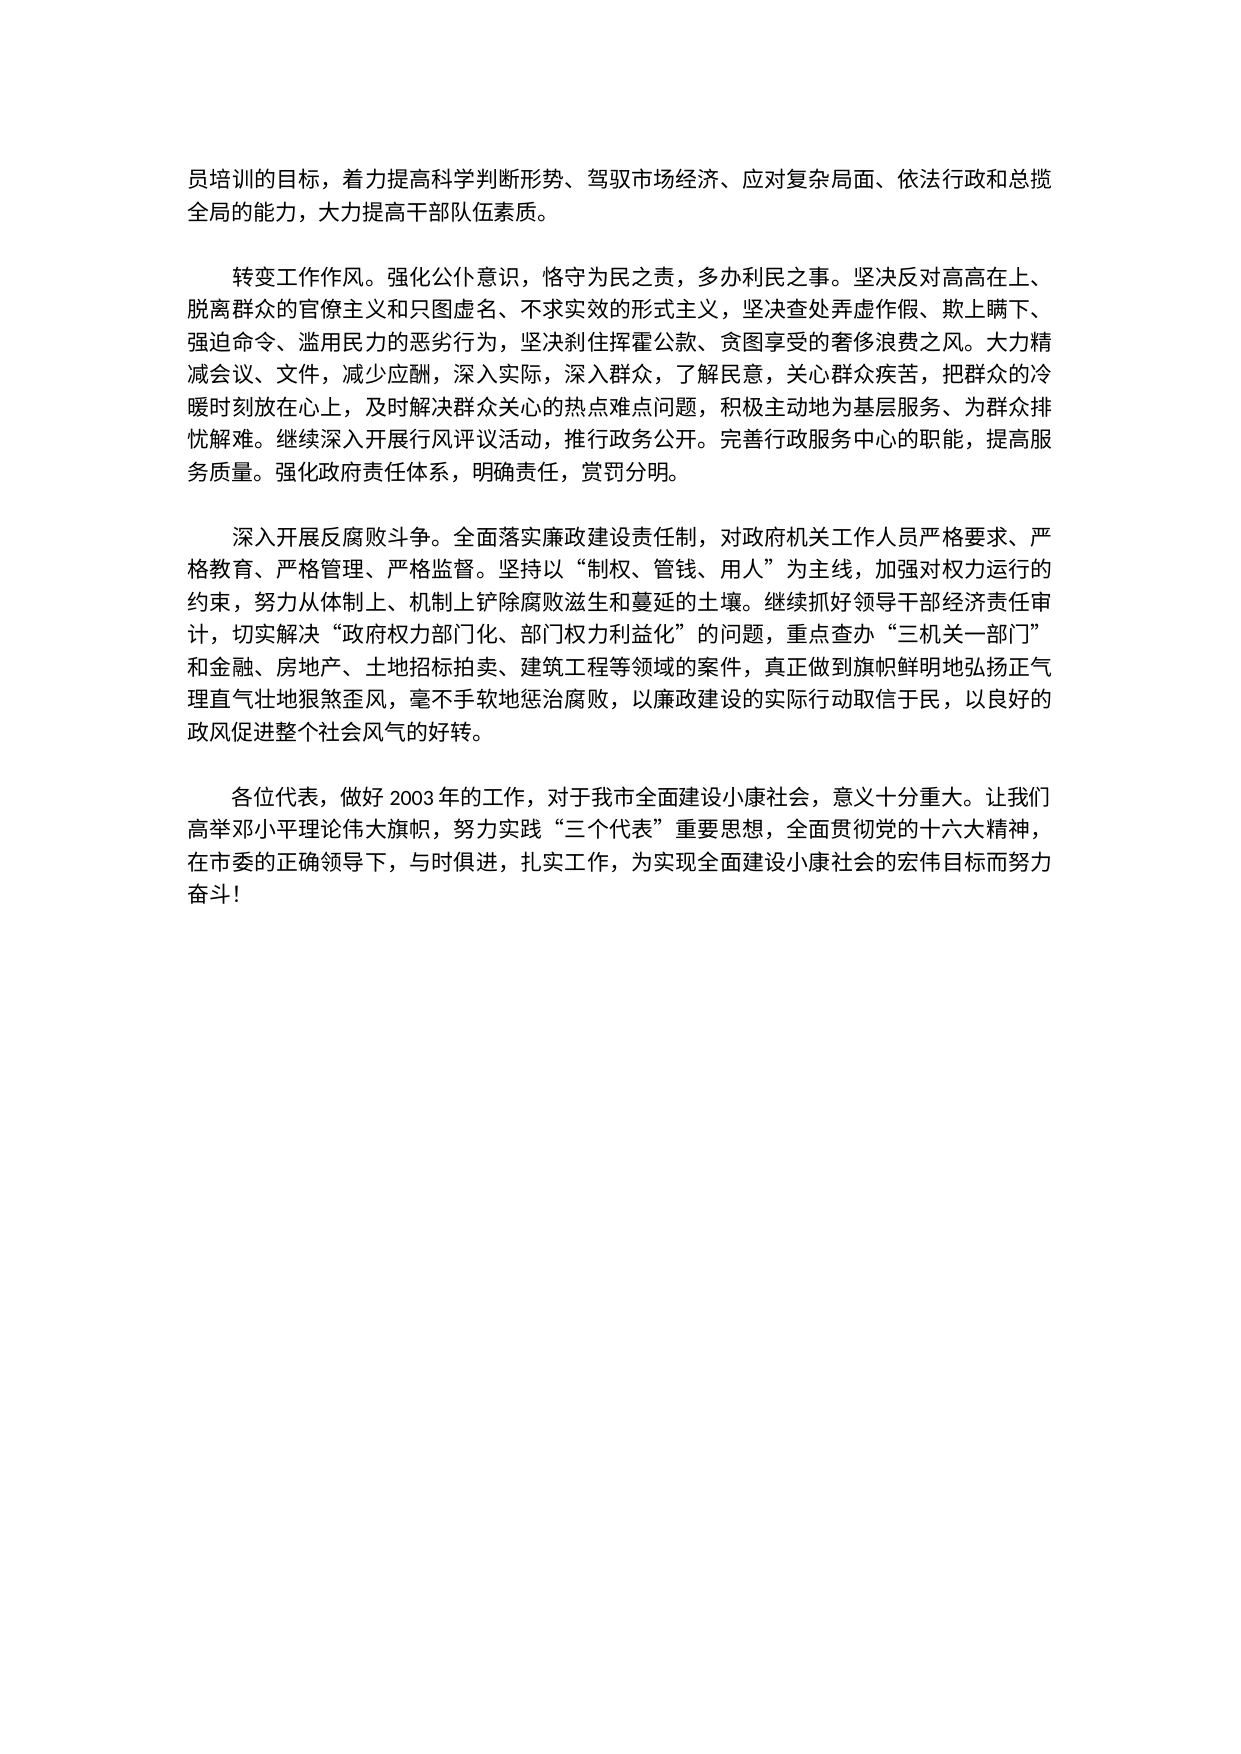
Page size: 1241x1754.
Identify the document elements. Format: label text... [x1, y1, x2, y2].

text 转变工作作风。强化公仆意识，恪守为民之责，多办利民之事。坚决反对高高在上、脱离群众的官僚主义和只图虚名、不求实效的形式主义，坚决查处弄虚作假、欺上瞒下、强迫命令、滥用民力的恶劣行为，坚决刹住挥霍公款、贪图享受的奢侈浪费之风。大力精减会议、文件，减少应酬，深入实际，深入群众，了解民意，关心群众疾苦，把群众的冷暖时刻放在心上，及时解决群众关心的热点难点问题，积极主动地为基层服务、为群众排忧解难。继续深入开展行风评议活动，推行政务公开。完善行政服务中心的职能，提高服务质量。强化政府责任体系，明确责任，赏罚分明。 [187, 259, 1053, 487]
text 各位代表，做好2003年的工作，对于我市全面建设小康社会，意义十分重大。让我们高举邓小平理论伟大旗帜，努力实践“三个代表”重要思想，全面贯彻党的十六大精神，在市委的正确领导下，与时俱进，扎实工作，为实现全面建设小康社会的宏伟目标而努力奋斗！ [187, 779, 1053, 909]
text 深入开展反腐败斗争。全面落实廉政建设责任制，对政府机关工作人员严格要求、严格教育、严格管理、严格监督。坚持以“制权、管钱、用人”为主线，加强对权力运行的约束，努力从体制上、机制上铲除腐败滋生和蔓延的土壤。继续抓好领导干部经济责任审计，切实解决“政府权力部门化、部门权力利益化”的问题，重点查办“三机关一部门”和金融、房地产、土地招标拍卖、建筑工程等领域的案件，真正做到旗帜鲜明地弘扬正气，理直气壮地狠煞歪风，毫不手软地惩治腐败，以廉政建设的实际行动取信于民，以良好的政风促进整个社会风气的好转。 [187, 519, 1053, 747]
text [187, 162, 1053, 227]
